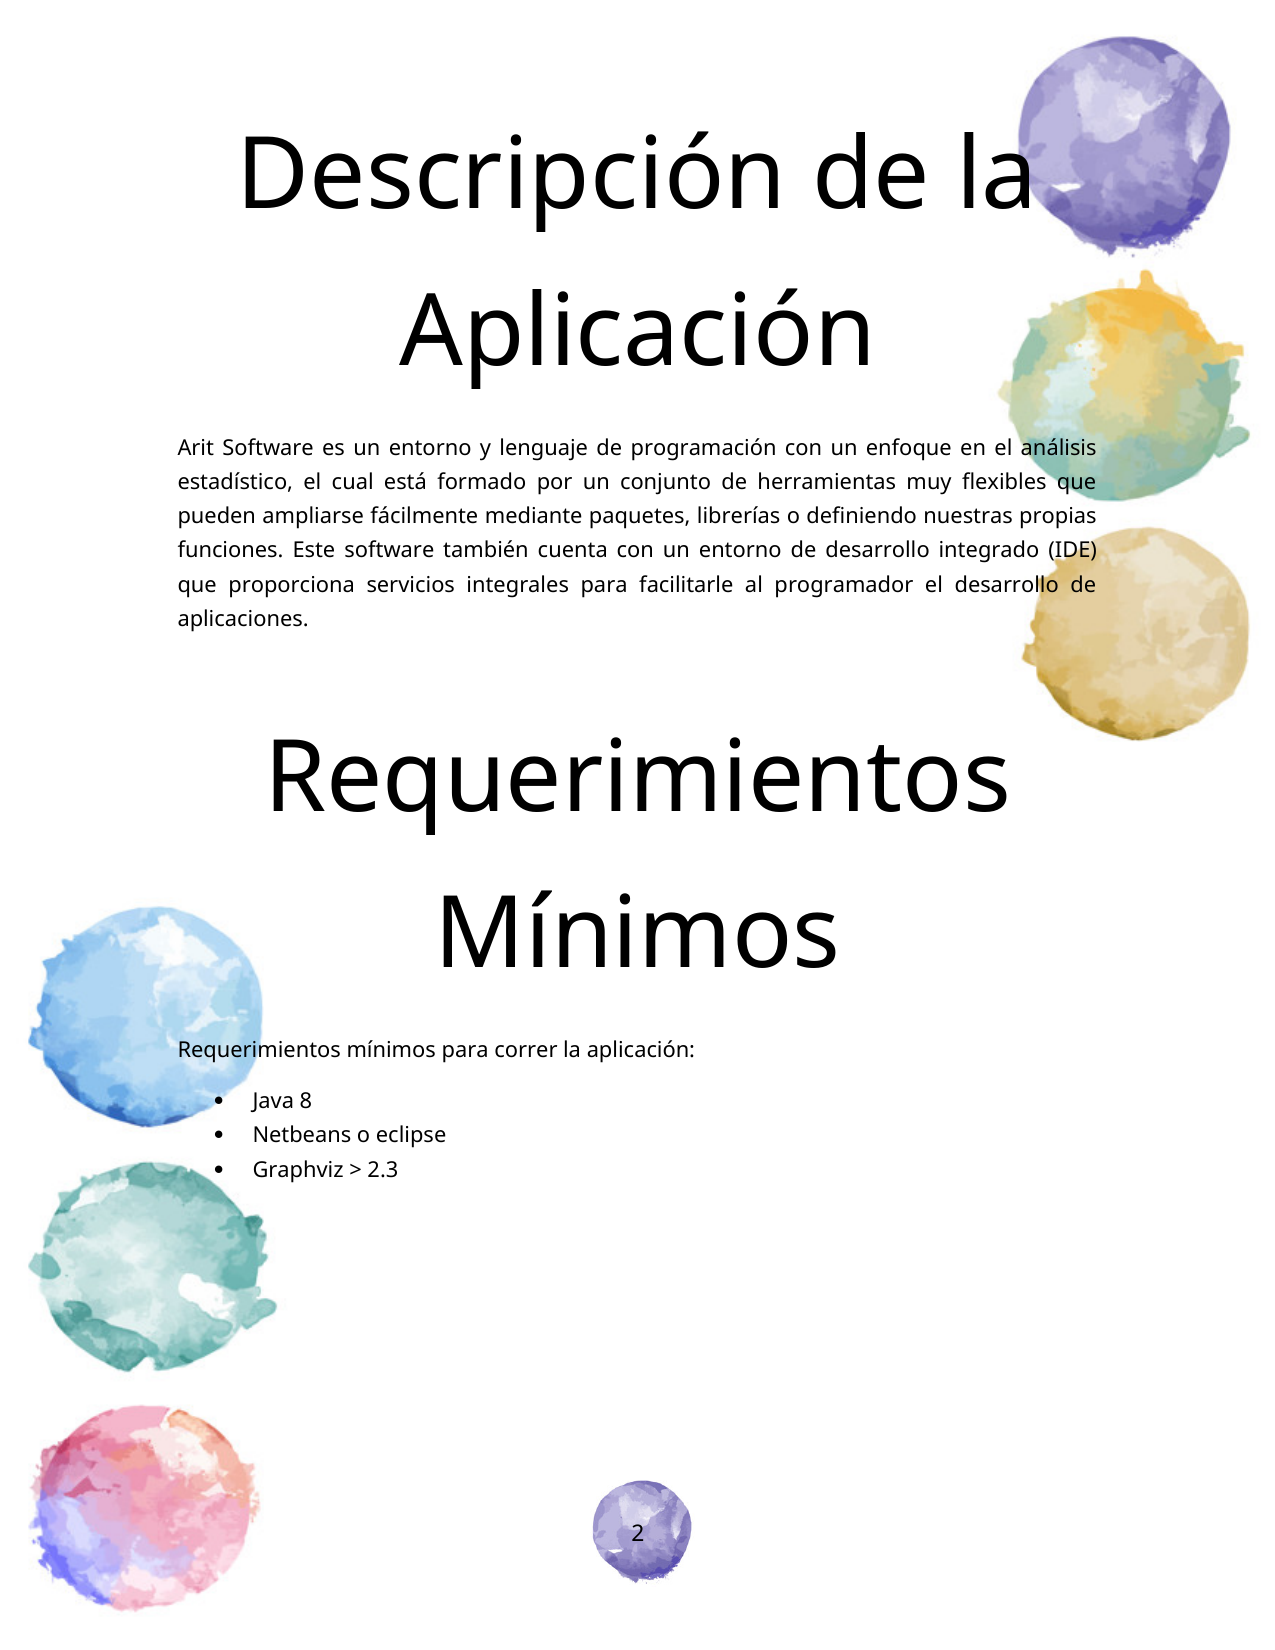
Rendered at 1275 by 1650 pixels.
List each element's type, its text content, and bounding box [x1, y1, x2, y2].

text Requerimientos mínimos para correr la aplicación: [177, 1034, 1098, 1064]
list Java 8 [215, 1085, 1098, 1115]
picture [589, 1476, 696, 1587]
text Requerimientos Mínimos [177, 704, 1098, 997]
text Arit Software es un entorno y lenguaje de programación con un enfoque en el análisis estadístico, el cual está formado por un conjunto de herramientas muy flexibles que pueden ampliarse fácilmente mediante paquetes, librerías o definiendo nuestras propias funciones. Este software también cuenta con un entorno de desarrollo integrado (IDE) que proporciona servicios integrales para facilitarle al programador el desarrollo de aplicaciones. [177, 432, 1098, 632]
picture [983, 0, 1275, 767]
picture [5, 875, 302, 1642]
list Netbeans o eclipse [215, 1119, 1098, 1149]
text Descripción de la Aplicación [177, 102, 1098, 395]
list Graphviz > 2.3 [215, 1153, 1098, 1183]
